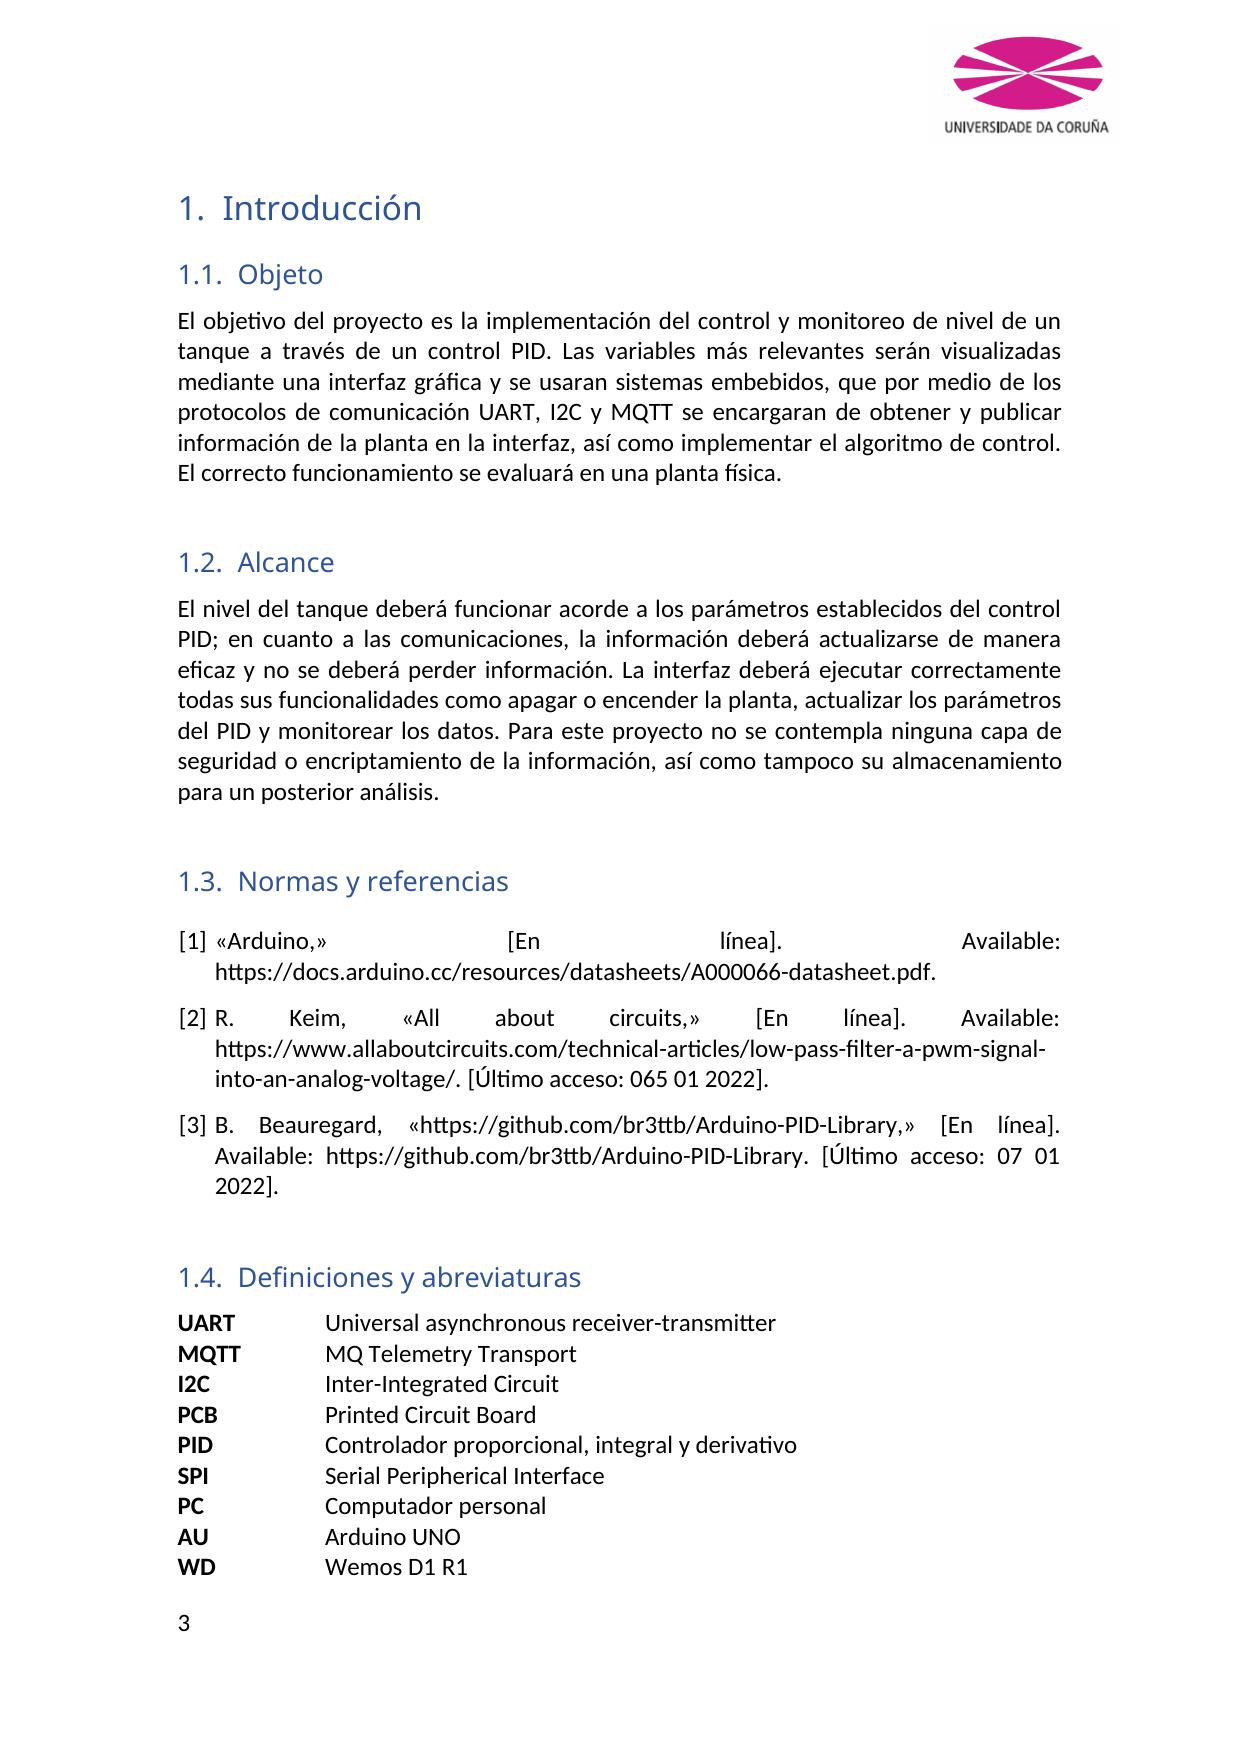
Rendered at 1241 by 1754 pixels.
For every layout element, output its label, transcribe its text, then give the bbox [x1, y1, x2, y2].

text WD Wemos D1 R1 [177, 1552, 1063, 1582]
subtitle Alcance [177, 543, 1063, 580]
text PID Controlador proporcional, integral y derivativo [177, 1429, 1063, 1460]
text El objetivo del proyecto es la implementación del control y monitoreo de nivel de un tanque a través de un control PID. Las variables más relevantes serán visualizadas mediante una interfaz gráfica y se usaran sistemas embebidos, que por medio de los protocolos de comunicación UART, I2C y MQTT se encargaran de obtener y publicar información de la planta en la interfaz, así como implementar el algoritmo de control. El correcto funcionamiento se evaluará en una planta física. [177, 305, 1063, 488]
text MQTT MQ Telemetry Transport [177, 1338, 1063, 1368]
subtitle Definiciones y abreviaturas [177, 1258, 1063, 1295]
table_header «Arduino,» [En línea]. Available: https://docs.arduino.cc/resources/datasheets/A000066-datasheet.pdf. [213, 911, 1063, 988]
subtitle Normas y referencias [177, 862, 1063, 899]
text El nivel del tanque deberá funcionar acorde a los parámetros establecidos del control PID; en cuanto a las comunicaciones, la información deberá actualizarse de manera eficaz y no se deberá perder información. La interfaz deberá ejecutar correctamente todas sus funcionalidades como apagar o encender la planta, actualizar los parámetros del PID y monitorear los datos. Para este proyecto no se contempla ninguna capa de seguridad o encriptamiento de la información, así como tampoco su almacenamiento para un posterior análisis. [177, 593, 1063, 807]
text AU Arduino UNO [177, 1521, 1063, 1552]
table_cell B. Beauregard, «https://github.com/br3ttb/Arduino-PID-Library,» [En línea]. Available: https://github.com/br3ttb/Arduino-PID-Library. [Último acceso: 07 01 2022]. [213, 1095, 1063, 1202]
table_cell [3] [177, 1095, 213, 1202]
picture [927, 22, 1123, 146]
table_header [1] [177, 911, 213, 988]
table_cell [2] [177, 988, 213, 1095]
text PC Computador personal [177, 1491, 1063, 1521]
table_cell R. Keim, «All about circuits,» [En línea]. Available: https://www.allaboutcircuits.com/technical-articles/low-pass-filter-a-pwm-signal-into-an-analog-voltage/. [Último acceso: 065 01 2022]. [213, 988, 1063, 1095]
text PCB Printed Circuit Board [177, 1399, 1063, 1429]
subtitle Objeto [177, 256, 1063, 292]
text I2C Inter-Integrated Circuit [177, 1368, 1063, 1399]
subtitle Introducción [177, 185, 1063, 231]
text SPI Serial Peripherical Interface [177, 1460, 1063, 1491]
text UART Universal asynchronous receiver-transmitter [177, 1307, 1063, 1338]
